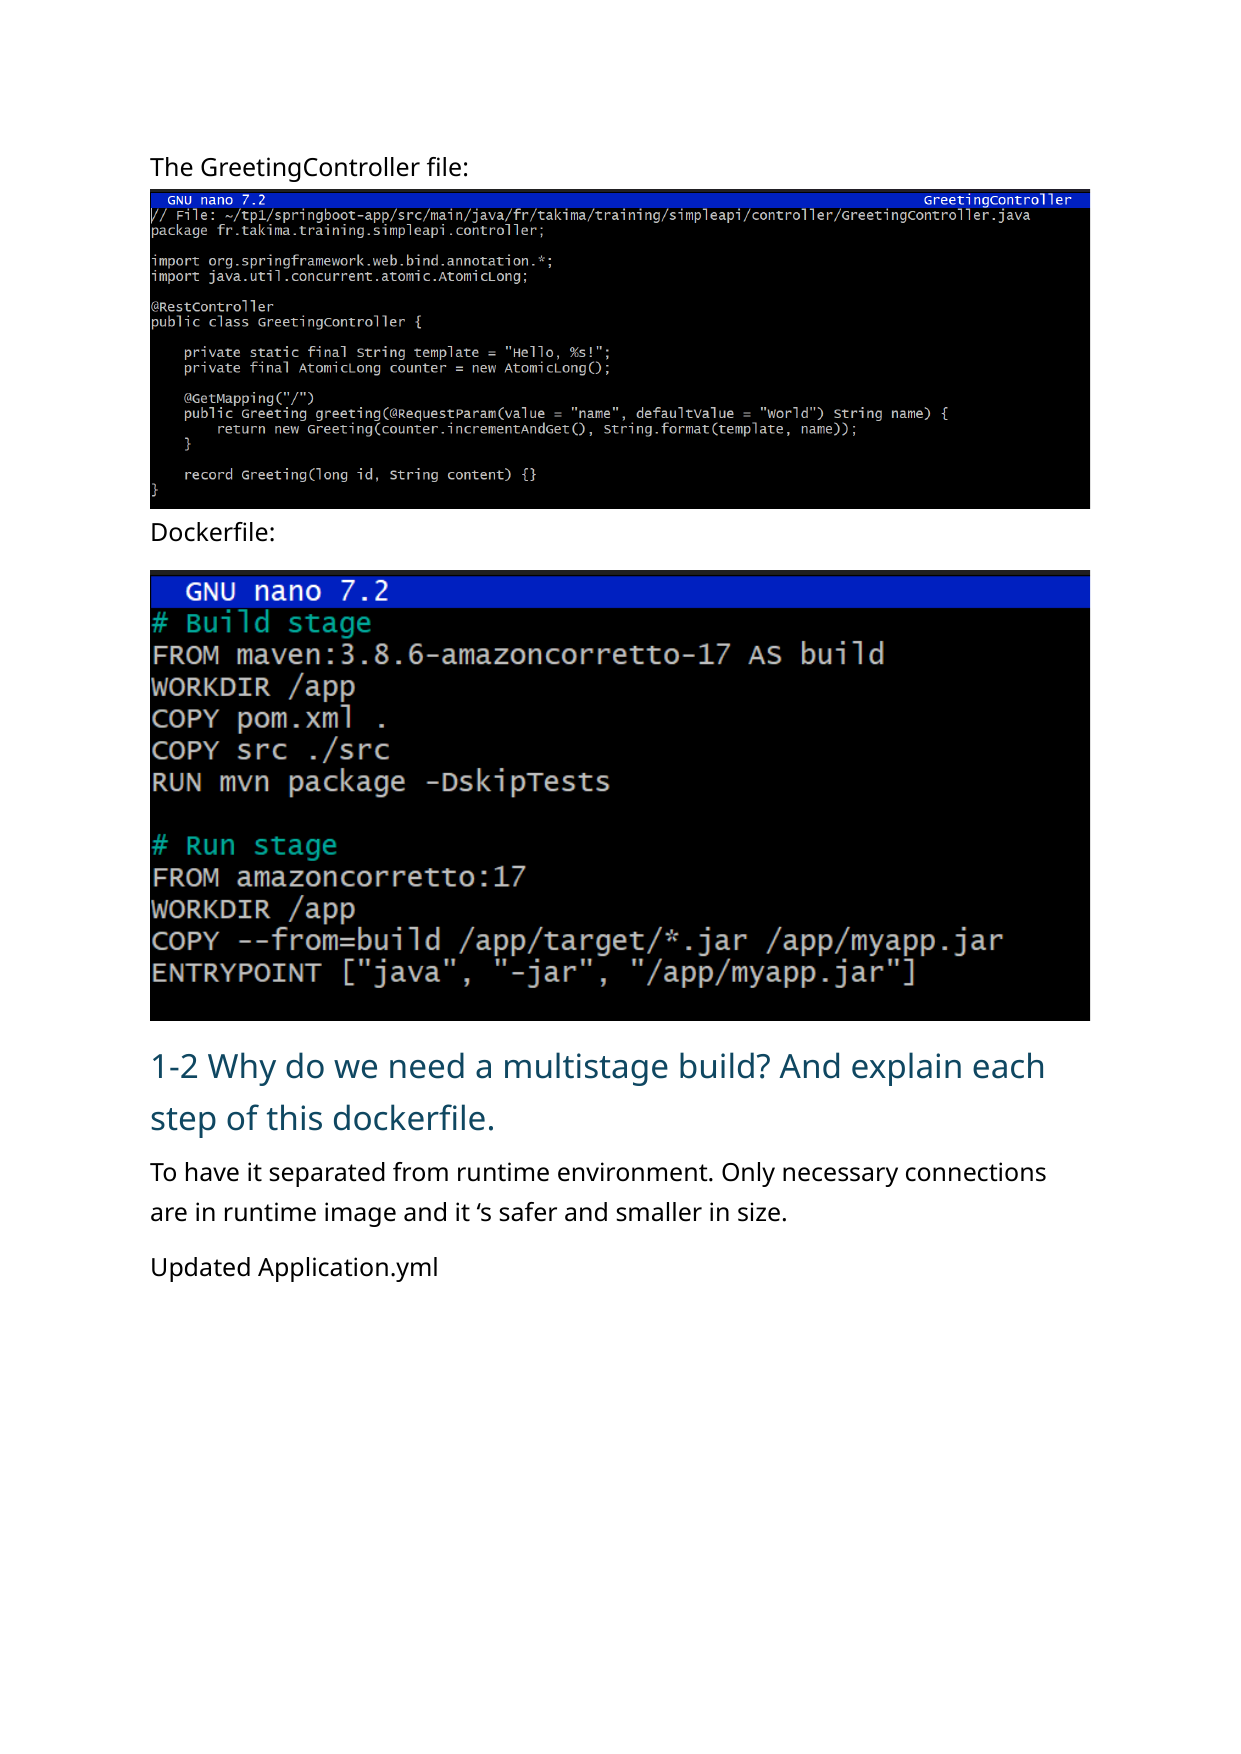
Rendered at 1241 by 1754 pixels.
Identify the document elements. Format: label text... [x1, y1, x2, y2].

text Updated Application.yml [150, 1250, 1090, 1284]
text To have it separated from runtime environment. Only necessary connections are in runtime image and it ‘s safer and smaller in size. [150, 1155, 1090, 1228]
picture [150, 189, 1091, 509]
picture [150, 570, 1091, 1021]
subtitle 1-2 Why do we need a multistage build? And explain each step of this dockerfile. [150, 1042, 1090, 1140]
text The GreetingController file: Dockerfile: [150, 150, 1090, 189]
text The GreetingController file: Dockerfile: [150, 509, 1090, 548]
